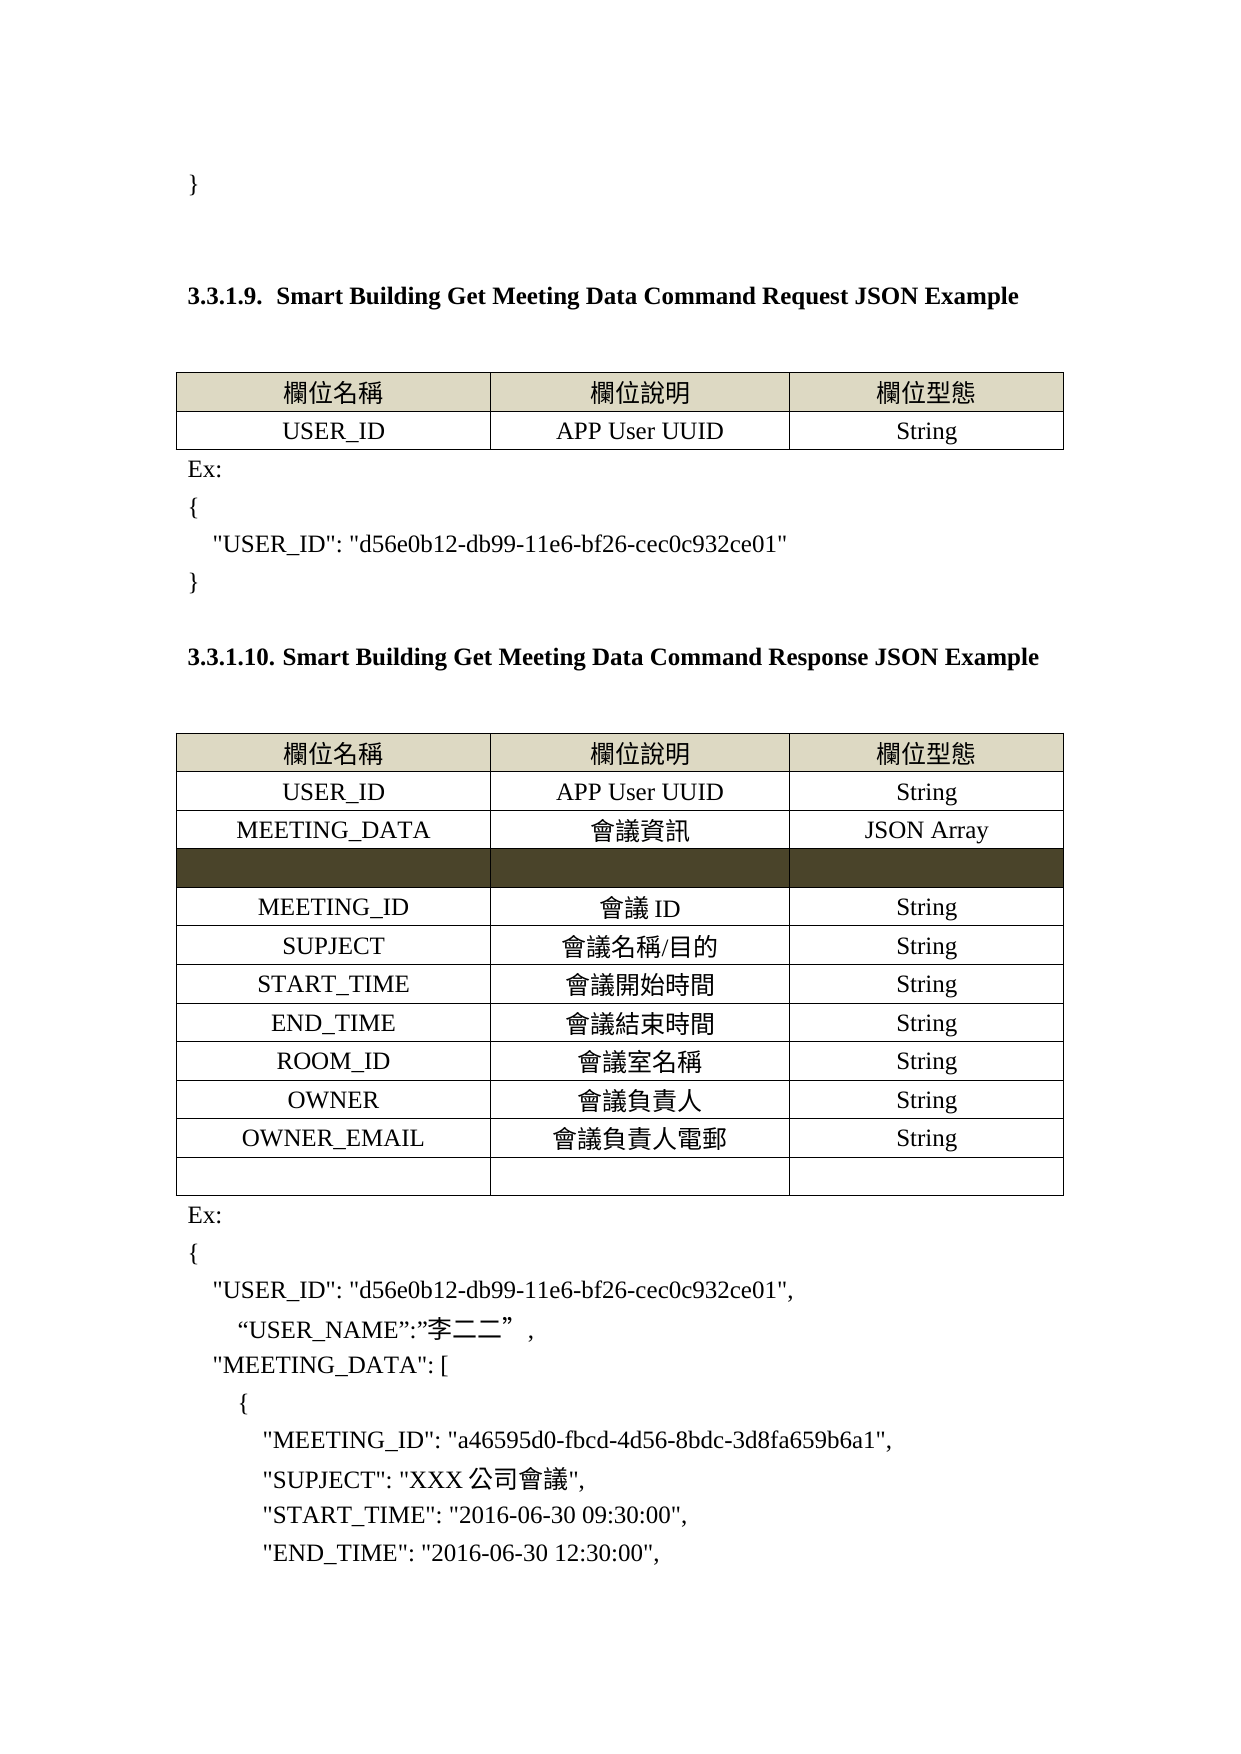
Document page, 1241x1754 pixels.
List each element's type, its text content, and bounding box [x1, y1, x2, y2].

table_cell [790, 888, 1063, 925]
text Smart Building Get Meeting Data Command Request JSON Example [187, 277, 1053, 314]
text "SUPJECT": "XXX公司會議", [187, 1459, 1053, 1496]
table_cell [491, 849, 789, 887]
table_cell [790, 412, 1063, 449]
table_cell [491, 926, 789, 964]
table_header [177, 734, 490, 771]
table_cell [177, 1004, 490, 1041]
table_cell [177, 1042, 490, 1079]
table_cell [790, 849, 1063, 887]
text Ex: [187, 450, 1053, 488]
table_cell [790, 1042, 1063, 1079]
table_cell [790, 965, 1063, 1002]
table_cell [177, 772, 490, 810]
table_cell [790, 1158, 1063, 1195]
text "MEETING_ID": "a46595d0-fbcd-4d56-8bdc-3d8fa659b6a1", [187, 1421, 1053, 1459]
text } [187, 563, 1053, 600]
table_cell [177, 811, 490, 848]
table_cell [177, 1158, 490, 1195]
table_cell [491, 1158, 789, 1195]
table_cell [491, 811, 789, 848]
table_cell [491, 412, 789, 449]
text Ex: [187, 1196, 1053, 1234]
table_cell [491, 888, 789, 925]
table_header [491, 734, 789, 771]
text Smart Building Get Meeting Data Command Response JSON Example [187, 638, 1053, 675]
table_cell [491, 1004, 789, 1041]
text "END_TIME": "2016-06-30 12:30:00", [187, 1534, 1053, 1571]
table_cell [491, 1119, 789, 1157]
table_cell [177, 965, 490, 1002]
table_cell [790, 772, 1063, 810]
text "USER_ID": "d56e0b12-db99-11e6-bf26-cec0c932ce01" [187, 525, 1053, 563]
text { [187, 488, 1053, 525]
text "START_TIME": "2016-06-30 09:30:00", [187, 1496, 1053, 1534]
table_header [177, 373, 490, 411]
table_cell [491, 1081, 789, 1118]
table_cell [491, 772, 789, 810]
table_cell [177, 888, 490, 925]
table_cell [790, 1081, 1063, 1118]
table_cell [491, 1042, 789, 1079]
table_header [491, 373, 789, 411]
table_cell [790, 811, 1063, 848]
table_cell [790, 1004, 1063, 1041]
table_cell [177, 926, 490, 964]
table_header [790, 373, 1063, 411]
text "USER_ID": "d56e0b12-db99-11e6-bf26-cec0c932ce01", [187, 1271, 1053, 1309]
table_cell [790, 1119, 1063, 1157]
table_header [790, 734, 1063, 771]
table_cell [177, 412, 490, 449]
text “USER_NAME”:”李二二”, [187, 1309, 1053, 1346]
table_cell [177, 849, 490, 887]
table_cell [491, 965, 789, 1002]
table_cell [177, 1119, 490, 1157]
text } [187, 164, 1053, 202]
text { [187, 1234, 1053, 1271]
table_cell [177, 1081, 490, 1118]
text { [187, 1384, 1053, 1421]
text "MEETING_DATA": [ [187, 1346, 1053, 1384]
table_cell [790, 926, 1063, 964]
